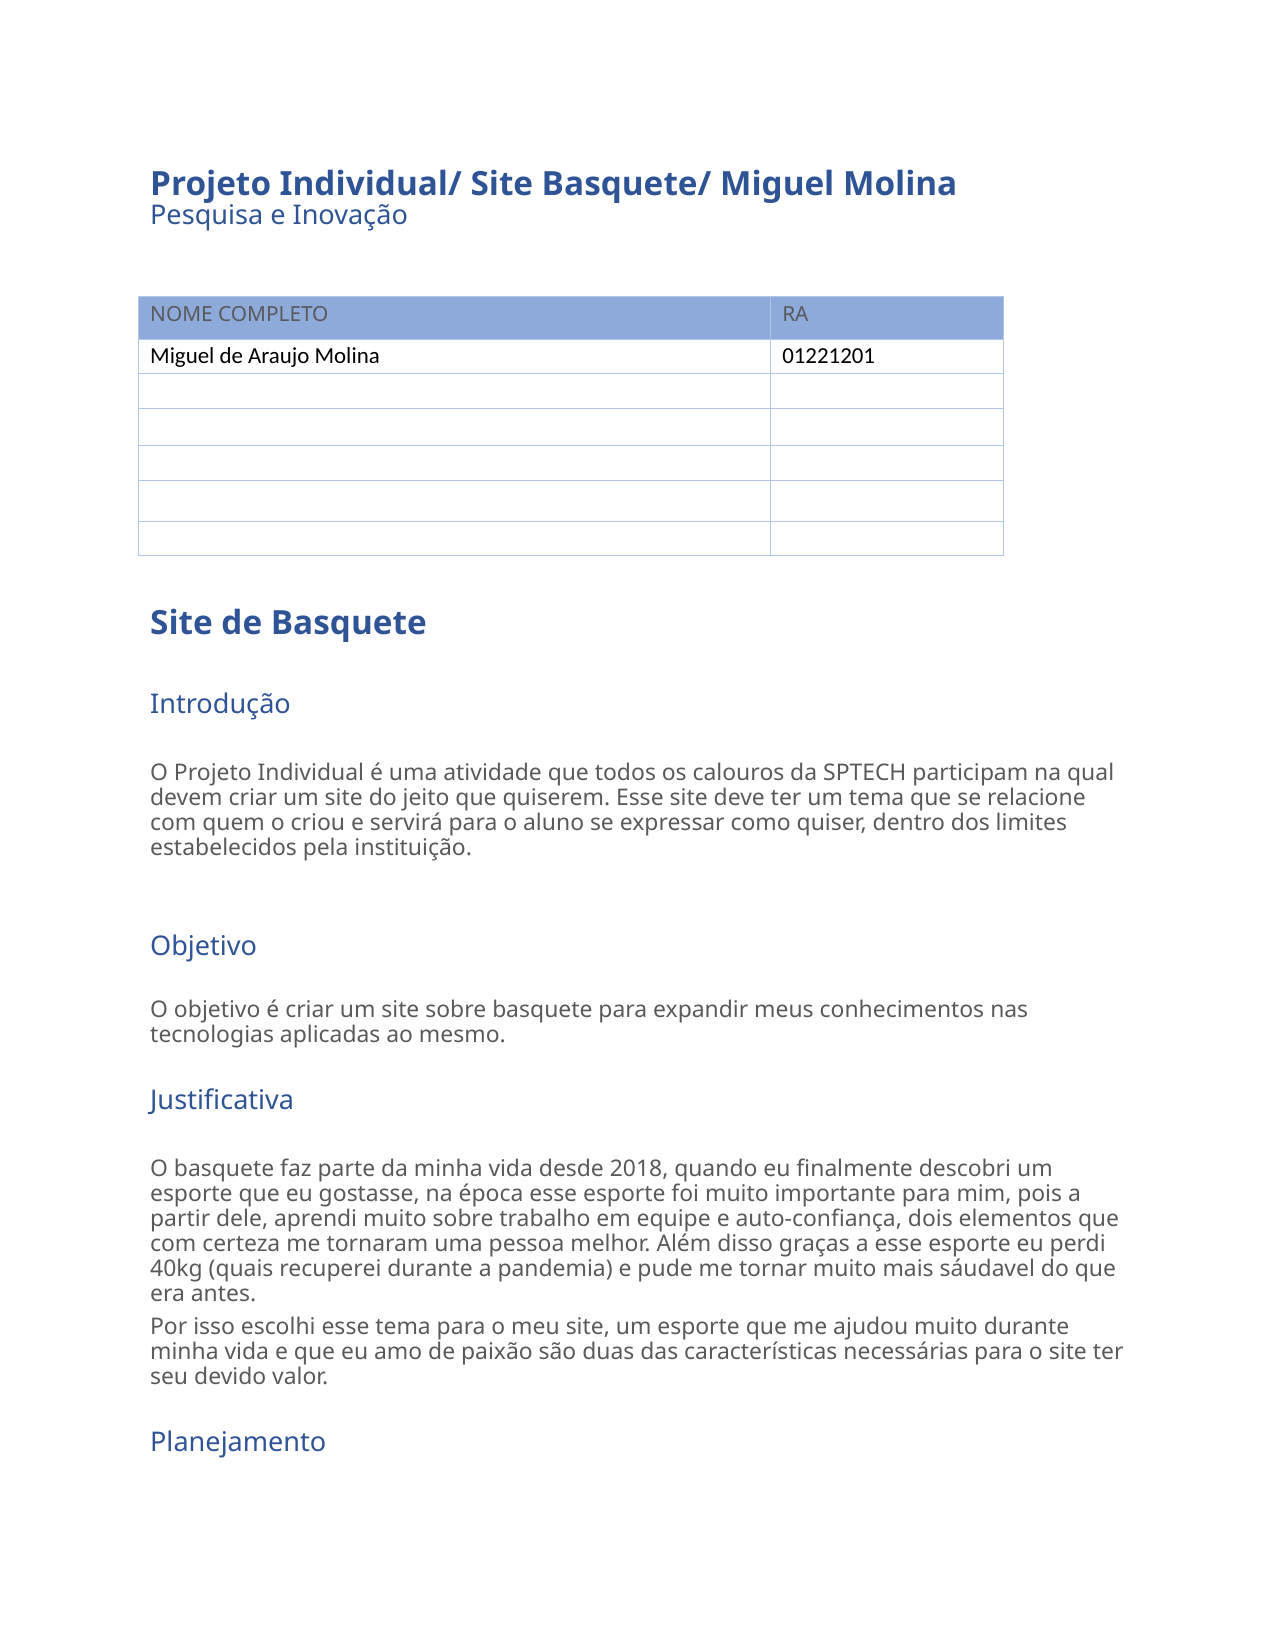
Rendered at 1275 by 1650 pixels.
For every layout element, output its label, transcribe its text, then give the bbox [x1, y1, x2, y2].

text Projeto Individual/ Site Basquete/ Miguel Molina [150, 175, 1125, 200]
table_cell Miguel de Araujo Molina [139, 340, 770, 373]
text Planejamento [150, 1431, 1125, 1456]
table_cell [771, 481, 1003, 521]
table_cell [771, 409, 1003, 444]
text O objetivo é criar um site sobre basquete para expandir meus conhecimentos nas tecnologias aplicadas ao mesmo. [150, 998, 1125, 1048]
table_cell 01221201 [771, 340, 1003, 373]
text Introdução [150, 694, 1125, 719]
table_cell [139, 446, 770, 480]
text Pesquisa e Inovação [150, 204, 1125, 229]
table_cell [771, 522, 1003, 555]
text Objetivo [150, 935, 1125, 960]
text Justificativa [150, 1089, 1125, 1114]
table_cell [771, 446, 1003, 480]
table_header NOME COMPLETO [139, 297, 770, 339]
text O basquete faz parte da minha vida desde 2018, quando eu finalmente descobri um esporte que eu gostasse, na época esse esporte foi muito importante para mim, pois a partir dele, aprendi muito sobre trabalho em equipe e auto-confiança, dois elementos que com certeza me tornaram uma pessoa melhor. Além disso graças a esse esporte eu perdi 40kg (quais recuperei durante a pandemia) e pude me tornar muito mais sáudavel do que era antes. [150, 1156, 1125, 1306]
table_cell [771, 374, 1003, 408]
text Site de Basquete [150, 614, 1125, 639]
text O Projeto Individual é uma atividade que todos os calouros da SPTECH participam na qual devem criar um site do jeito que quiserem. Esse site deve ter um tema que se relacione com quem o criou e servirá para o aluno se expressar como quiser, dentro dos limites estabelecidos pela instituição. [150, 760, 1125, 860]
table_cell [139, 374, 770, 408]
text Por isso escolhi esse tema para o meu site, um esporte que me ajudou muito durante minha vida e que eu amo de paixão são duas das características necessárias para o site ter seu devido valor. [150, 1314, 1125, 1389]
table_cell [139, 481, 770, 521]
table_header RA [771, 297, 1003, 339]
table_cell [139, 409, 770, 444]
table_cell [139, 522, 770, 555]
